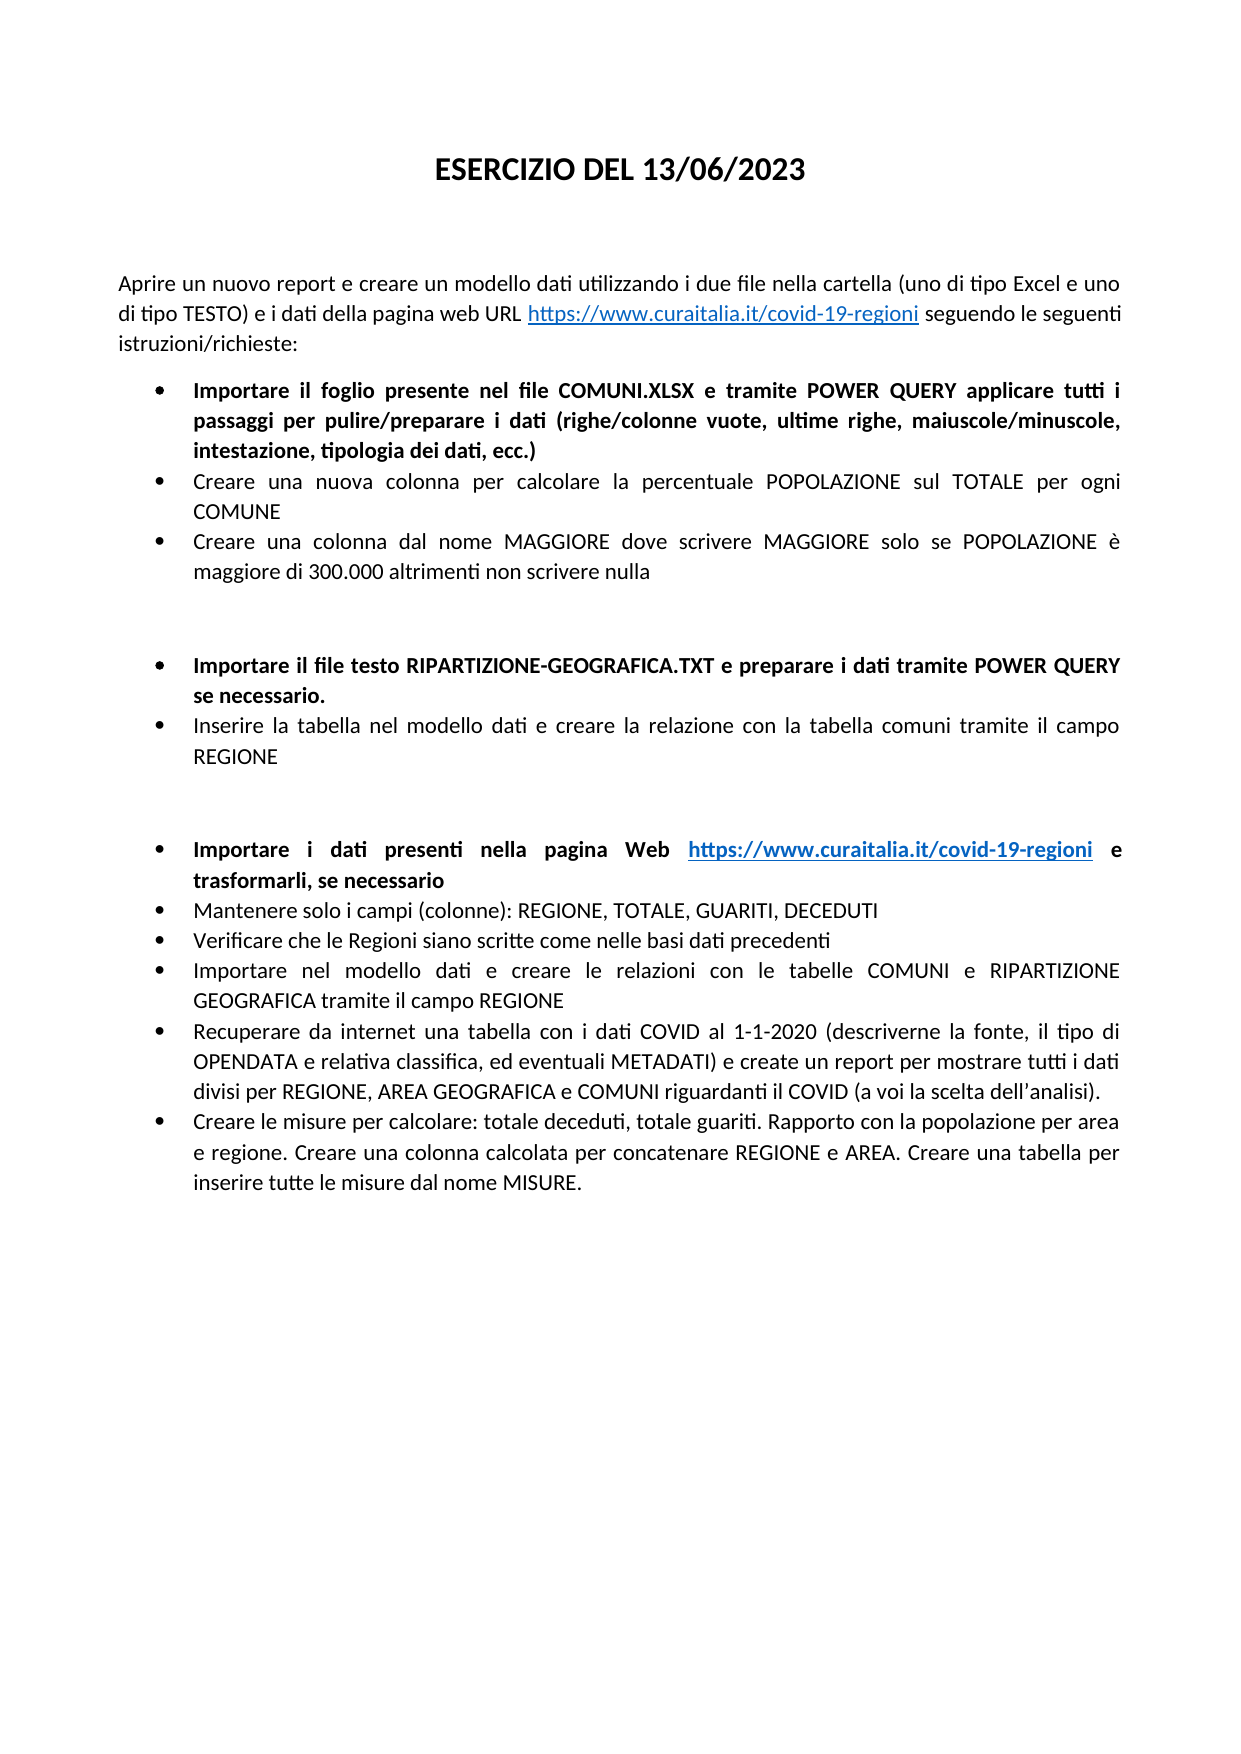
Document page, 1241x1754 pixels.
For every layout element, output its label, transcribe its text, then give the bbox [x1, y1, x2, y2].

list Inserire la tabella nel modello dati e creare la relazione con la tabella comuni tramite il campo REGIONE [156, 712, 1122, 770]
list Importare i dati presenti nella pagina Web https://www.curaitalia.it/covid-19-regioni e trasformarli, se necessario [156, 836, 1122, 894]
list Creare le misure per calcolare: totale deceduti, totale guariti. Rapporto con la popolazione per area e regione. Creare una colonna calcolata per concatenare REGIONE e AREA. Creare una tabella per inserire tutte le misure dal nome MISURE. [156, 1107, 1122, 1196]
list Verificare che le Regioni siano scritte come nelle basi dati precedenti [156, 926, 1122, 954]
list Importare nel modello dati e creare le relazioni con le tabelle COMUNI e RIPARTIZIONE GEOGRAFICA tramite il campo REGIONE [156, 956, 1122, 1014]
list Importare il foglio presente nel file COMUNI.XLSX e tramite POWER QUERY applicare tutti i passaggi per pulire/preparare i dati (righe/colonne vuote, ultime righe, maiuscole/minuscole, intestazione, tipologia dei dati, ecc.) [156, 376, 1122, 464]
list Importare il file testo RIPARTIZIONE-GEOGRAFICA.TXT e preparare i dati tramite POWER QUERY se necessario. [156, 651, 1122, 709]
text Aprire un nuovo report e creare un modello dati utilizzando i due file nella cartella (uno di tipo Excel e uno di tipo TESTO) e i dati della pagina web URL https://www.curaitalia.it/covid-19-regioni seguendo le seguenti istruzioni/richieste: [118, 269, 1122, 357]
list Creare una nuova colonna per calcolare la percentuale POPOLAZIONE sul TOTALE per ogni COMUNE [156, 467, 1122, 525]
list Mantenere solo i campi (colonne): REGIONE, TOTALE, GUARITI, DECEDUTI [156, 896, 1122, 924]
list Recuperare da internet una tabella con i dati COVID al 1-1-2020 (descriverne la fonte, il tipo di OPENDATA e relativa classifica, ed eventuali METADATI) e create un report per mostrare tutti i dati divisi per REGIONE, AREA GEOGRAFICA e COMUNI riguardanti il COVID (a voi la scelta dell’analisi). [156, 1017, 1122, 1105]
text ESERCIZIO DEL 13/06/2023 [118, 148, 1122, 188]
list Creare una colonna dal nome MAGGIORE dove scrivere MAGGIORE solo se POPOLAZIONE è maggiore di 300.000 altrimenti non scrivere nulla [156, 527, 1122, 585]
